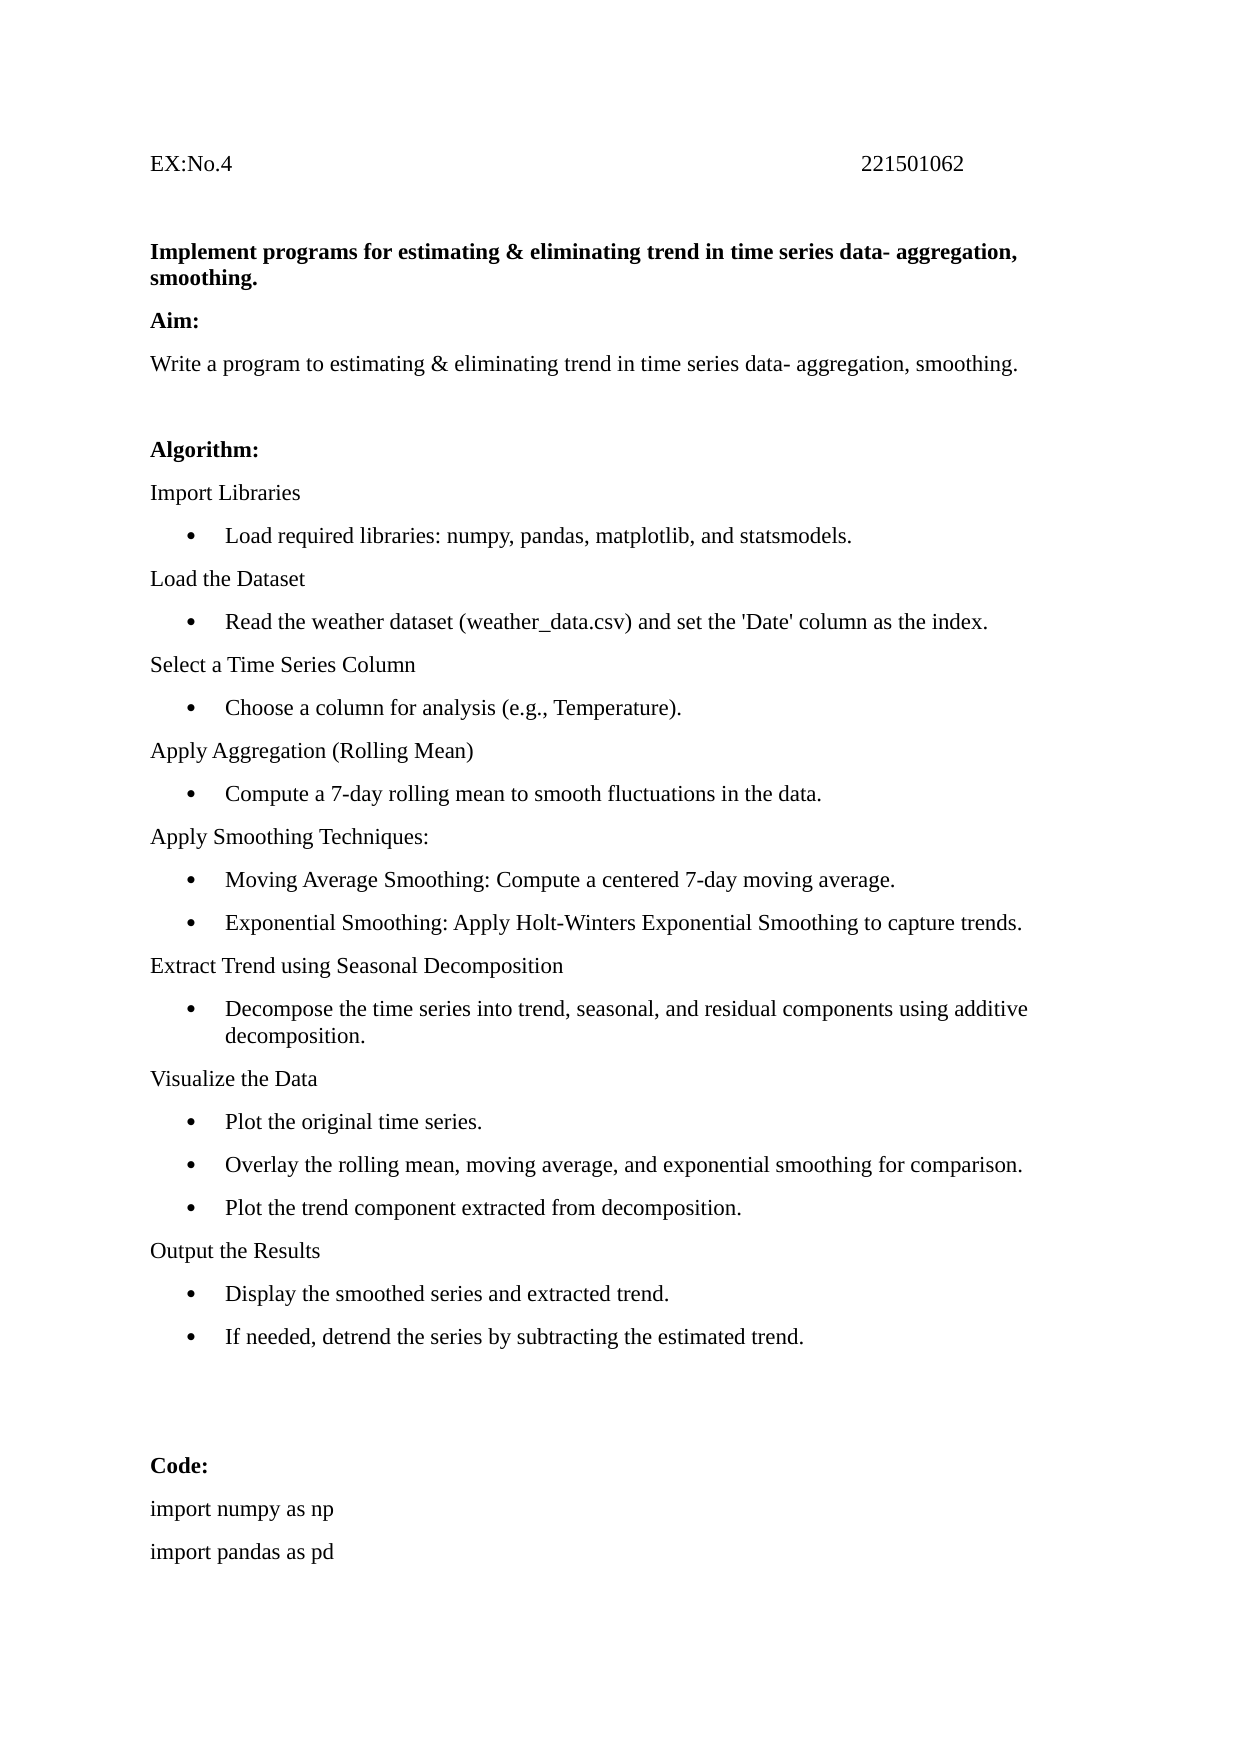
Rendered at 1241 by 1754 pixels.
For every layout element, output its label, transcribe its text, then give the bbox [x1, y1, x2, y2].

list Overlay the rolling mean, moving average, and exponential smoothing for comparison. [187, 1151, 1106, 1177]
text Code: [150, 1452, 1106, 1478]
text EX:No.4 221501062 [150, 150, 1106, 176]
list If needed, detrend the series by subtracting the estimated trend. [187, 1323, 1106, 1349]
text Import Libraries [150, 479, 1106, 506]
list Load required libraries: numpy, pandas, matplotlib, and statsmodels. [187, 522, 1106, 548]
text Select a Time Series Column [150, 651, 1106, 678]
text import pandas as pd [150, 1538, 1106, 1564]
text Apply Aggregation (Rolling Mean) [150, 737, 1106, 764]
text Write a program to estimating & eliminating trend in time series data- aggregation, smoothing. [150, 350, 1106, 376]
list Plot the trend component extracted from decomposition. [187, 1194, 1106, 1220]
text import numpy as np [150, 1495, 1106, 1521]
text Extract Trend using Seasonal Decomposition [150, 952, 1106, 979]
text Visualize the Data [150, 1065, 1106, 1091]
list Display the smoothed series and extracted trend. [187, 1280, 1106, 1306]
list Read the weather dataset (weather_data.csv) and set the 'Date' column as the index. [187, 608, 1106, 634]
list Compute a 7-day rolling mean to smooth fluctuations in the data. [187, 780, 1106, 807]
list Exponential Smoothing: Apply Holt-Winters Exponential Smoothing to capture trends. [187, 909, 1106, 936]
list Choose a column for analysis (e.g., Temperature). [187, 694, 1106, 721]
text Implement programs for estimating & eliminating trend in time series data- aggregation, smoothing. [150, 238, 1106, 290]
text Aim: [150, 307, 1106, 333]
list Plot the original time series. [187, 1108, 1106, 1134]
text Output the Results [150, 1237, 1106, 1263]
list Decompose the time series into trend, seasonal, and residual components using additive decomposition. [187, 995, 1106, 1048]
text Apply Smoothing Techniques: [150, 823, 1106, 850]
list Moving Average Smoothing: Compute a centered 7-day moving average. [187, 866, 1106, 893]
text Load the Dataset [150, 565, 1106, 592]
text Algorithm: [150, 436, 1106, 462]
